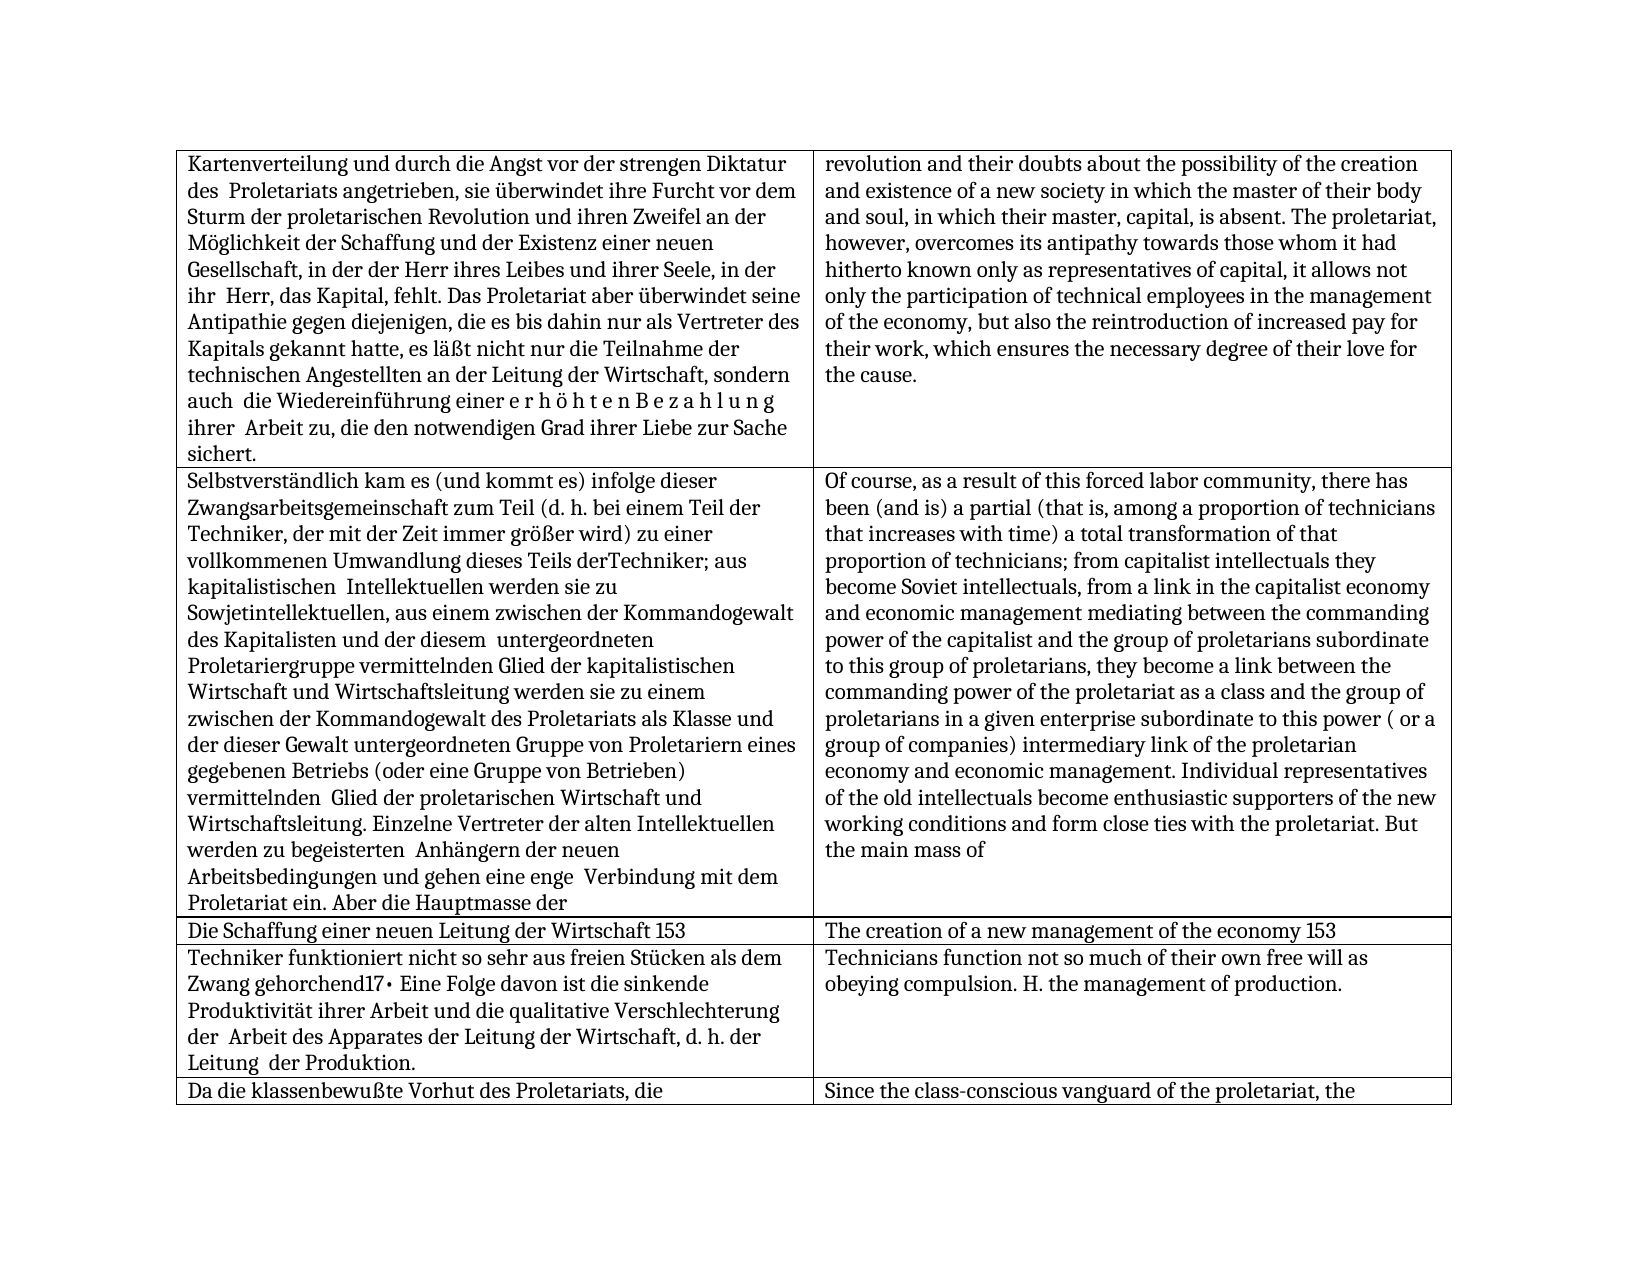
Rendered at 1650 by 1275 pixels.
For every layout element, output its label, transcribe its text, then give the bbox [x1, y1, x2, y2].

table_cell Die Schaffung einer neuen Leitung der Wirtschaft 153 [177, 918, 813, 944]
table_cell The creation of a new management of the economy 153 [814, 918, 1451, 944]
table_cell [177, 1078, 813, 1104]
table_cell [177, 151, 813, 467]
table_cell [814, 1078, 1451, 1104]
table_cell Technicians function not so much of their own free will as obeying compulsion. H. the management of production. [814, 945, 1451, 1077]
table_cell Selbstverständlich kam es (und kommt es) infolge dieser Zwangsarbeitsgemeinschaft zum Teil (d. h. bei einem Teil der Techniker, der mit der Zeit immer größer wird) zu einer vollkommenen Umwandlung dieses Teils derTechniker; aus kapitalistischen Intellektuellen werden sie zu Sowjetintellektuellen, aus einem zwischen der Kommandogewalt des Kapitalisten und der diesem untergeordneten Proletariergruppe vermittelnden Glied der kapitalistischen Wirtschaft und Wirtschaftsleitung werden sie zu einem zwischen der Kommandogewalt des Proletariats als Klasse und der dieser Gewalt untergeordneten Gruppe von Proletariern eines gegebenen Betriebs (oder eine Gruppe von Betrieben) vermittelnden Glied der proletarischen Wirtschaft und Wirtschaftsleitung. Einzelne Vertreter der alten Intellektuellen werden zu begeisterten Anhängern der neuen Arbeitsbedingungen und gehen eine enge Verbindung mit dem Proletariat ein. Aber die Hauptmasse der [177, 468, 813, 916]
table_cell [814, 151, 1451, 467]
table_cell Techniker funktioniert nicht so sehr aus freien Stücken als dem Zwang gehorchend17• Eine Folge davon ist die sinkende Produktivität ihrer Arbeit und die qualitative Verschlechterung der Arbeit des Apparates der Leitung der Wirtschaft, d. h. der Leitung der Produktion. [177, 945, 813, 1077]
table_cell Of course, as a result of this forced labor community, there has been (and is) a partial (that is, among a proportion of technicians that increases with time) a total transformation of that proportion of technicians; from capitalist intellectuals they become Soviet intellectuals, from a link in the capitalist economy and economic management mediating between the commanding power of the capitalist and the group of proletarians subordinate to this group of proletarians, they become a link between the commanding power of the proletariat as a class and the group of proletarians in a given enterprise subordinate to this power ( or a group of companies) intermediary link of the proletarian economy and economic management. Individual representatives of the old intellectuals become enthusiastic supporters of the new working conditions and form close ties with the proletariat. But the main mass of [814, 468, 1451, 916]
